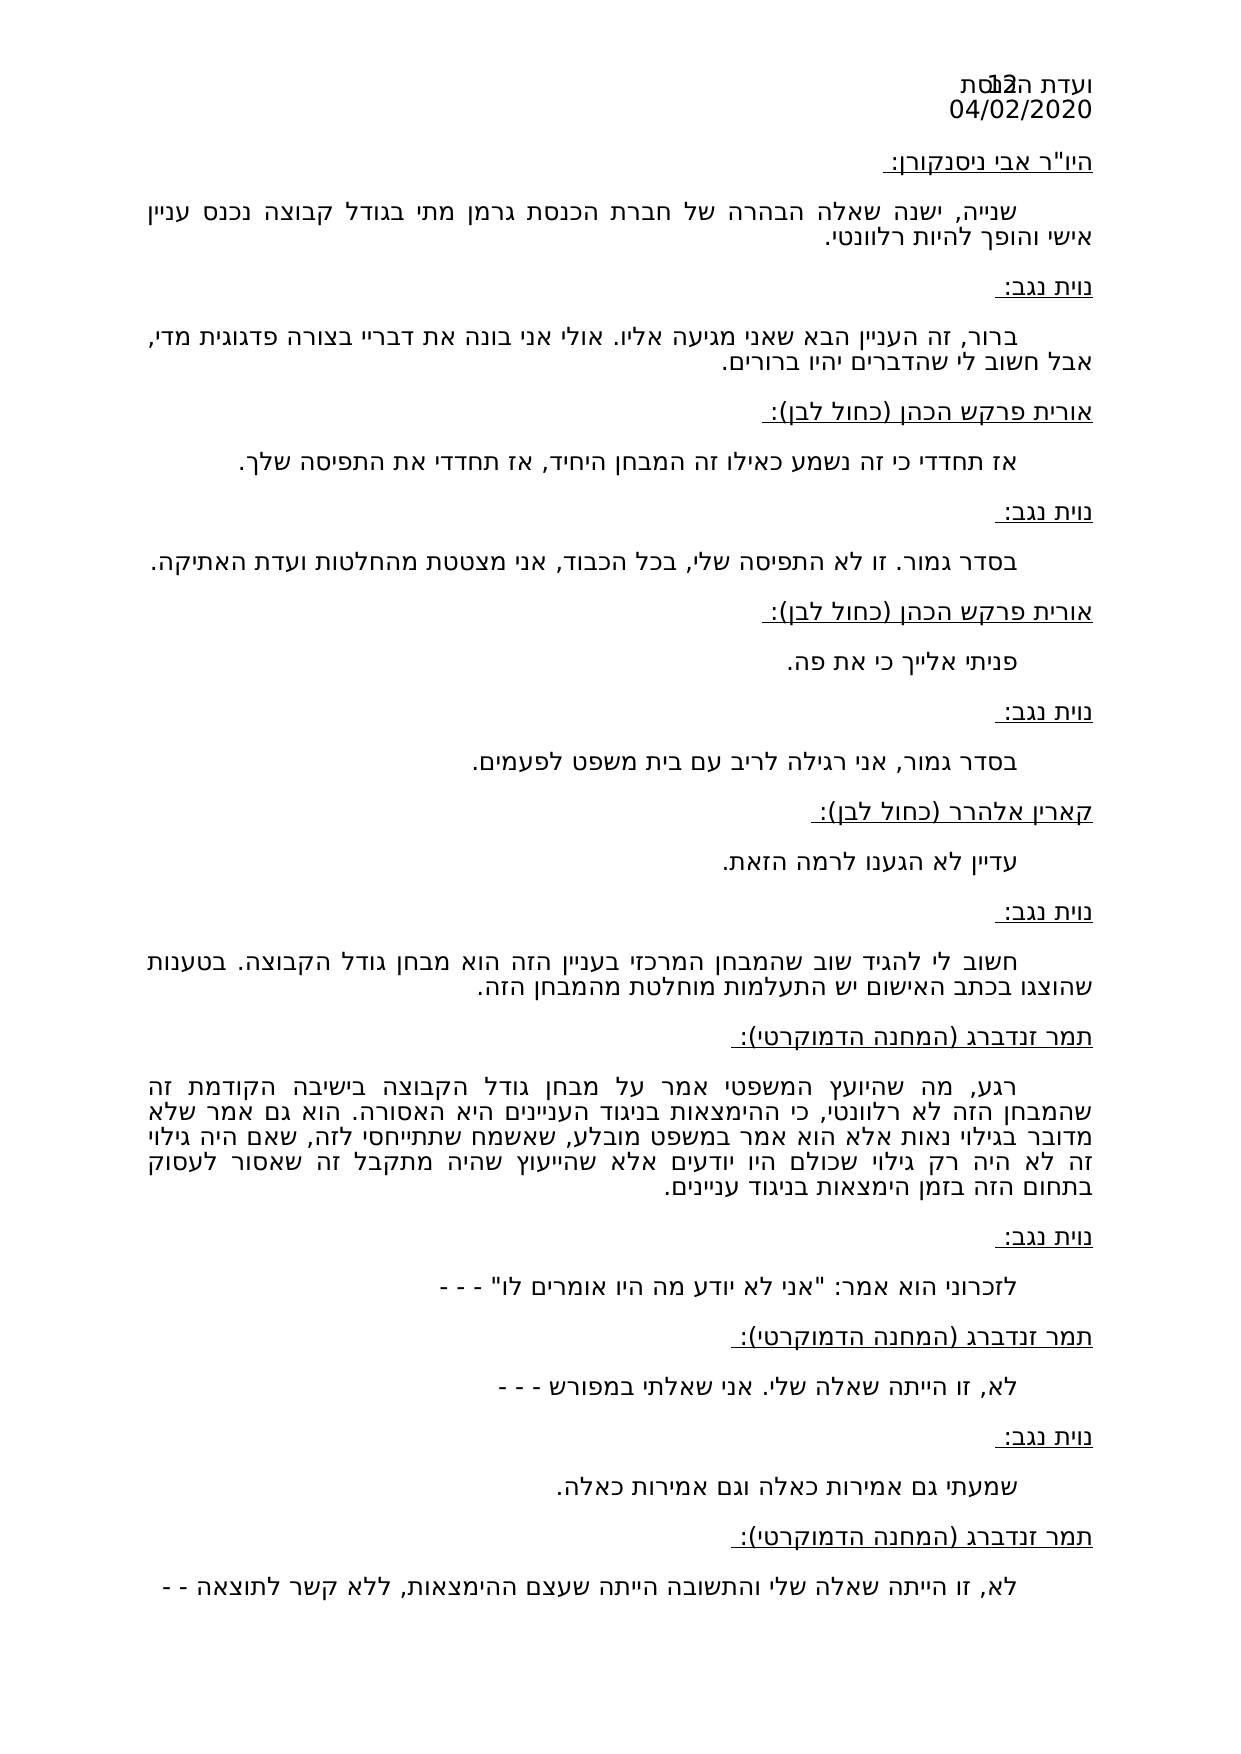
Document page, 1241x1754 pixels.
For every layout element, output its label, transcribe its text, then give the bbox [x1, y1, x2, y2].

text ברור, זה העניין הבא שאני מגיעה אליו. אולי אני בונה את דבריי בצורה פדגוגית מדי, אבל חשוב לי שהדברים יהיו ברורים. [147, 325, 1093, 375]
text << דובר >> אורית פרקש הכהן (כחול לבן): << דובר >> [147, 400, 1093, 425]
text << דובר >> תמר זנדברג (המחנה הדמוקרטי): << דובר >> [147, 1325, 1093, 1350]
text רגע, מה שהיועץ המשפטי אמר על מבחן גודל הקבוצה בישיבה הקודמת זה שהמבחן הזה לא רלוונטי, כי ההימצאות בניגוד העניינים היא האסורה. הוא גם אמר שלא מדובר בגילוי נאות אלא הוא אמר במשפט מובלע, שאשמח שתתייחסי לזה, שאם היה גילוי זה לא היה רק גילוי שכולם היו יודעים אלא שהייעוץ שהיה מתקבל זה שאסור לעסוק בתחום הזה בזמן הימצאות בניגוד עניינים. [147, 1075, 1093, 1200]
text עדיין לא הגענו לרמה הזאת. [147, 850, 1093, 875]
text << דובר >> נוית נגב: << דובר >> [147, 1225, 1093, 1250]
text << דובר >> נוית נגב: << דובר >> [147, 1425, 1093, 1450]
text לא, זו הייתה שאלה שלי והתשובה הייתה שעצם ההימצאות, ללא קשר לתוצאה - - [147, 1575, 1093, 1600]
text לא, זו הייתה שאלה שלי. אני שאלתי במפורש - - - [147, 1375, 1093, 1400]
text בסדר גמור, אני רגילה לריב עם בית משפט לפעמים. [147, 750, 1093, 775]
text שמעתי גם אמירות כאלה וגם אמירות כאלה. [147, 1475, 1093, 1500]
text לזכרוני הוא אמר: "אני לא יודע מה היו אומרים לו" - - - [147, 1275, 1093, 1300]
text בסדר גמור. זו לא התפיסה שלי, בכל הכבוד, אני מצטטת מהחלטות ועדת האתיקה. [147, 550, 1093, 575]
text פניתי אלייך כי את פה. [147, 650, 1093, 675]
text אז תחדדי כי זה נשמע כאילו זה המבחן היחיד, אז תחדדי את התפיסה שלך. [147, 450, 1093, 475]
text << דובר >> נוית נגב: << דובר >> [147, 900, 1093, 925]
text << דובר >> נוית נגב: << דובר >> [147, 275, 1093, 300]
text << דובר >> קארין אלהרר (כחול לבן): << דובר >> [147, 800, 1093, 825]
text << דובר >> אורית פרקש הכהן (כחול לבן): << דובר >> [147, 600, 1093, 625]
text חשוב לי להגיד שוב שהמבחן המרכזי בעניין הזה הוא מבחן גודל הקבוצה. בטענות שהוצגו בכתב האישום יש התעלמות מוחלטת מהמבחן הזה. [147, 950, 1093, 1000]
text << יור >> היו"ר אבי ניסנקורן: << יור >> [147, 150, 1093, 175]
text << דובר >> נוית נגב: << דובר >> [147, 500, 1093, 525]
text << דובר >> נוית נגב: << דובר >> [147, 700, 1093, 725]
text << דובר >> תמר זנדברג (המחנה הדמוקרטי): << דובר >> [147, 1025, 1093, 1050]
text שנייה, ישנה שאלה הבהרה של חברת הכנסת גרמן מתי בגודל קבוצה נכנס עניין אישי והופך להיות רלוונטי. [147, 200, 1093, 250]
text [147, 1525, 1093, 1550]
